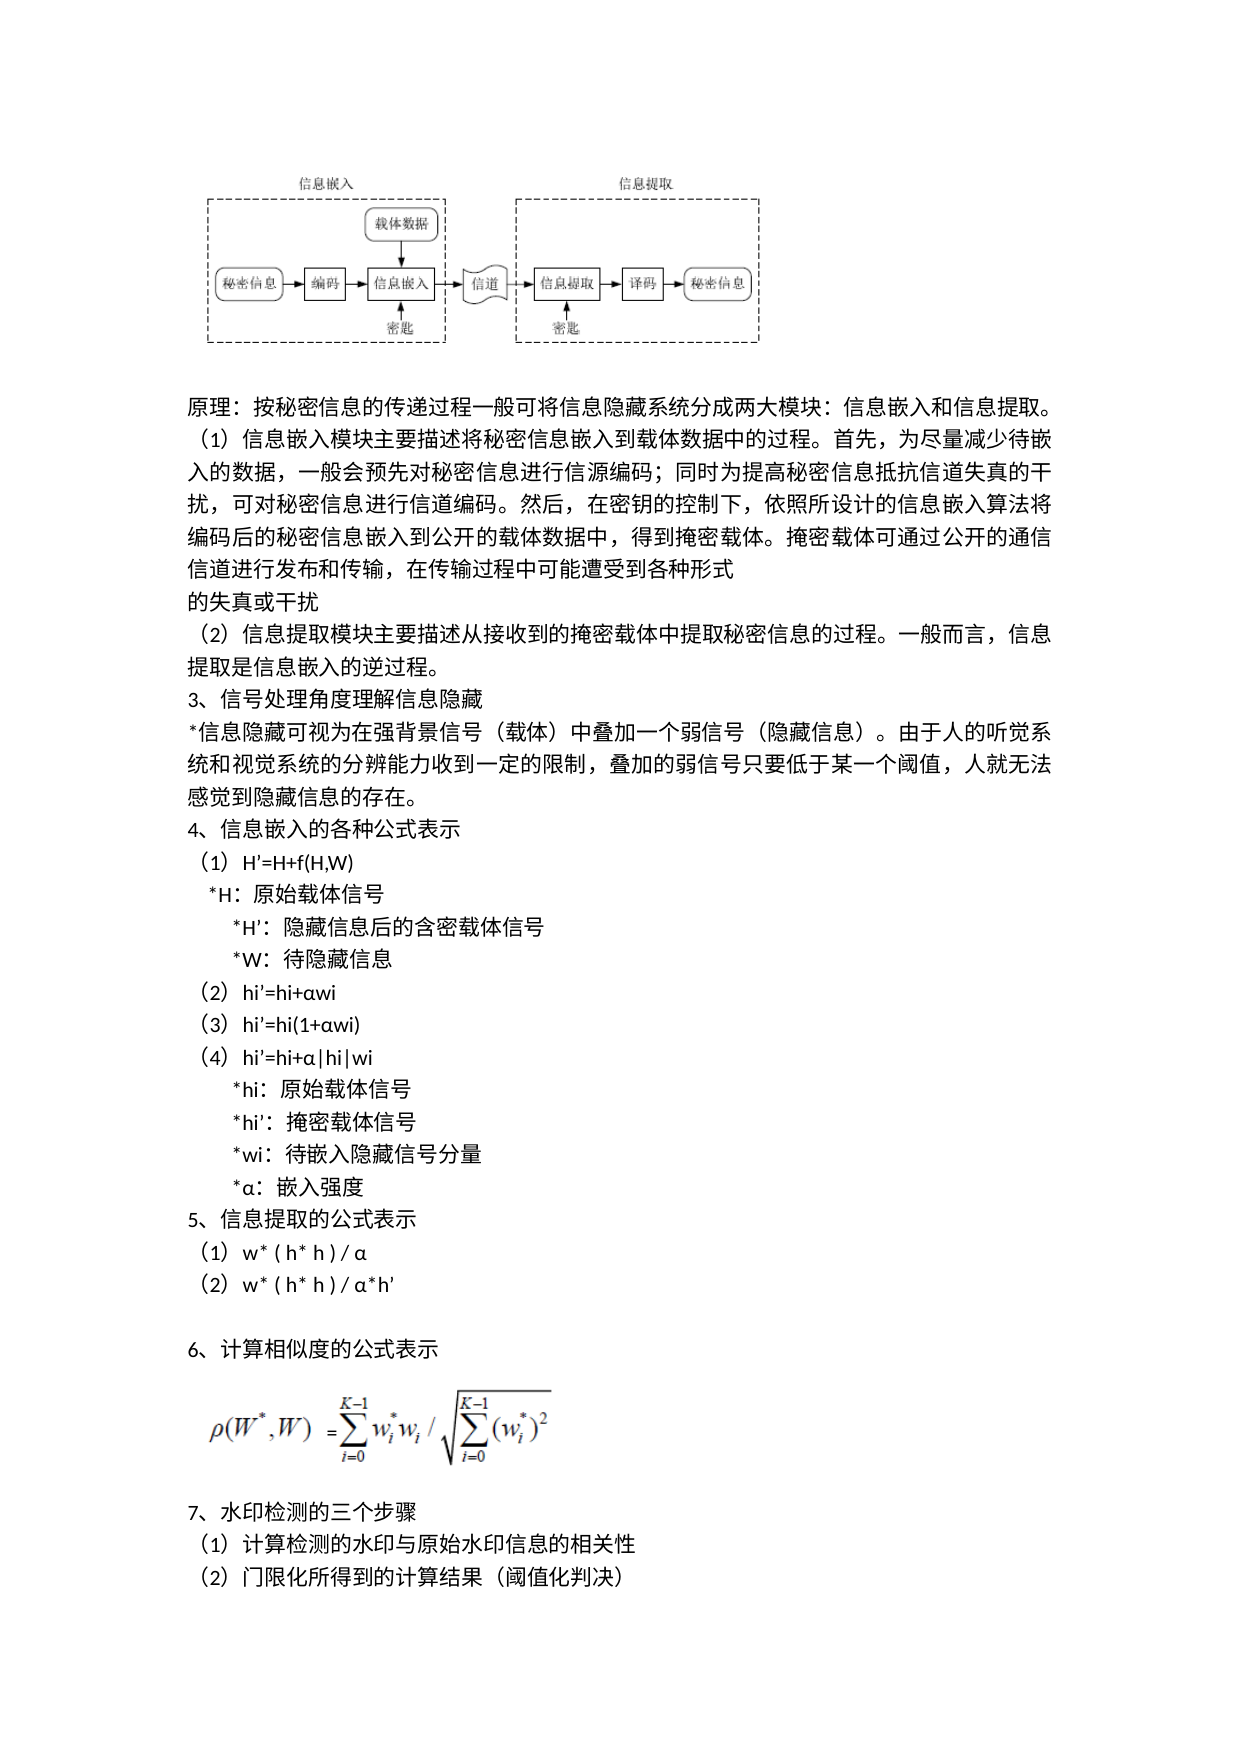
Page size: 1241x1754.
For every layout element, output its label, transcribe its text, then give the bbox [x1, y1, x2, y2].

list 信号处理角度理解信息隐藏 [187, 682, 1053, 714]
list hi’=hi(1+αwi) [187, 1007, 1053, 1039]
list 提取是信息嵌入的逆过程。 [187, 649, 1053, 682]
picture [187, 1364, 571, 1486]
list w* ( h* h ) / α [187, 1234, 1053, 1267]
list 信息嵌入的各种公式表示 [187, 812, 1053, 844]
list 门限化所得到的计算结果（阈值化判决） [187, 1559, 1053, 1592]
list *信息隐藏可视为在强背景信号（载体）中叠加一个弱信号（隐藏信息）。由于人的听觉系统和视觉系统的分辨能力收到一定的限制，叠加的弱信号只要低于某一个阈值，人就无法感觉到隐藏信息的存在。 [187, 714, 1053, 812]
list （2）信息提取模块主要描述从接收到的掩密载体中提取秘密信息的过程。一般而言，信息 [187, 617, 1053, 649]
list *wi：待嵌入隐藏信号分量 [187, 1137, 1053, 1169]
picture [187, 162, 797, 357]
list H’=H+f(H,W) [187, 844, 1053, 877]
list （1）信息嵌入模块主要描述将秘密信息嵌入到载体数据中的过程。首先，为尽量减少待嵌入的数据，一般会预先对秘密信息进行信源编码；同时为提高秘密信息抵抗信道失真的干扰，可对秘密信息进行信道编码。然后，在密钥的控制下，依照所设计的信息嵌入算法将编码后的秘密信息嵌入到公开的载体数据中，得到掩密载体。掩密载体可通过公开的通信信道进行发布和传输，在传输过程中可能遭受到各种形式 [187, 422, 1053, 584]
list 信息提取的公式表示 [187, 1202, 1053, 1234]
list 的失真或干扰 [187, 584, 1053, 617]
list hi’=hi+αwi [187, 974, 1053, 1007]
list w* ( h* h ) / α*h’ [187, 1267, 1053, 1299]
list 原理：按秘密信息的传递过程一般可将信息隐藏系统分成两大模块：信息嵌入和信息提取。 [187, 389, 1053, 422]
list 计算相似度的公式表示 [187, 1332, 1053, 1364]
list *H：原始载体信号 [187, 877, 1053, 909]
list 7、水印检测的三个步骤 [187, 1494, 1053, 1527]
list *hi’：掩密载体信号 [187, 1104, 1053, 1137]
list *H’：隐藏信息后的含密载体信号 [187, 909, 1053, 942]
list 计算检测的水印与原始水印信息的相关性 [187, 1527, 1053, 1559]
list *W：待隐藏信息 [187, 942, 1053, 974]
list hi’=hi+α|hi|wi [187, 1039, 1053, 1072]
list *hi：原始载体信号 [187, 1072, 1053, 1104]
list *α：嵌入强度 [187, 1169, 1053, 1202]
